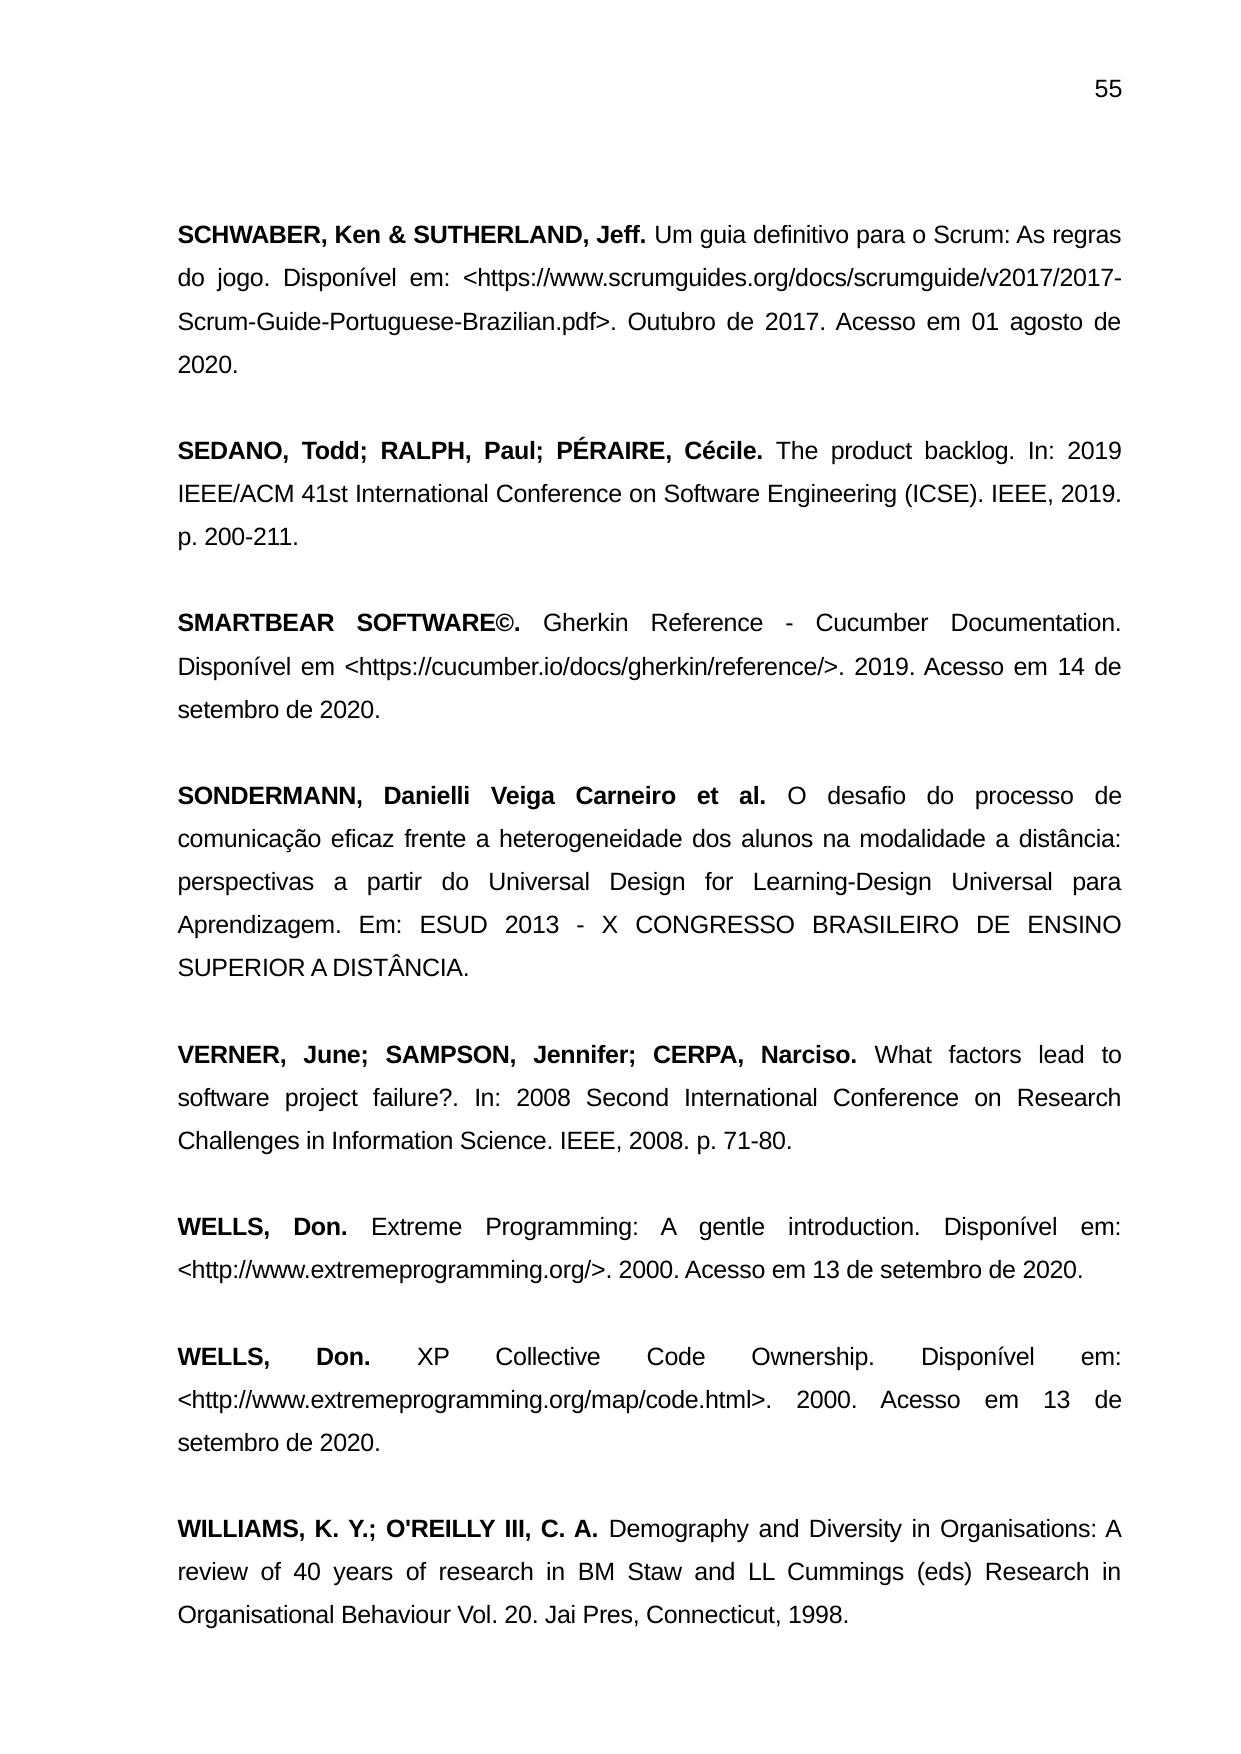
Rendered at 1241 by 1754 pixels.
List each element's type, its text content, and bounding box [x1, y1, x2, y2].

text SEDANO, Todd; RALPH, Paul; PÉRAIRE, Cécile. The product backlog. In: 2019 IEEE/ACM 41st International Conference on Software Engineering (ICSE). IEEE, 2019. p. 200-211. [177, 436, 1122, 551]
text WELLS, Don. Extreme Programming: A gentle introduction. Disponível em: <http://www.extremeprogramming.org/>. 2000. Acesso em 13 de setembro de 2020. [177, 1212, 1122, 1284]
text SCHWABER, Ken & SUTHERLAND, Jeff. Um guia definitivo para o Scrum: As regras do jogo. Disponível em: <https://www.scrumguides.org/docs/scrumguide/v2017/2017-Scrum-Guide-Portuguese-Brazilian.pdf>. Outubro de 2017. Acesso em 01 agosto de 2020. [177, 220, 1122, 378]
text SONDERMANN, Danielli Veiga Carneiro et al. O desafio do processo de comunicação eficaz frente a heterogeneidade dos alunos na modalidade a distância: perspectivas a partir do Universal Design for Learning-Design Universal para Aprendizagem. Em: ESUD 2013 - X CONGRESSO BRASILEIRO DE ENSINO SUPERIOR A DISTÂNCIA. [177, 781, 1122, 982]
text SMARTBEAR SOFTWARE©. Gherkin Reference - Cucumber Documentation. Disponível em <https://cucumber.io/docs/gherkin/reference/>. 2019. Acesso em 14 de setembro de 2020. [177, 608, 1122, 723]
text WELLS, Don. XP Collective Code Ownership. Disponível em: <http://www.extremeprogramming.org/map/code.html>. 2000. Acesso em 13 de setembro de 2020. [177, 1342, 1122, 1457]
text VERNER, June; SAMPSON, Jennifer; CERPA, Narciso. What factors lead to software project failure?. In: 2008 Second International Conference on Research Challenges in Information Science. IEEE, 2008. p. 71-80. [177, 1040, 1122, 1155]
